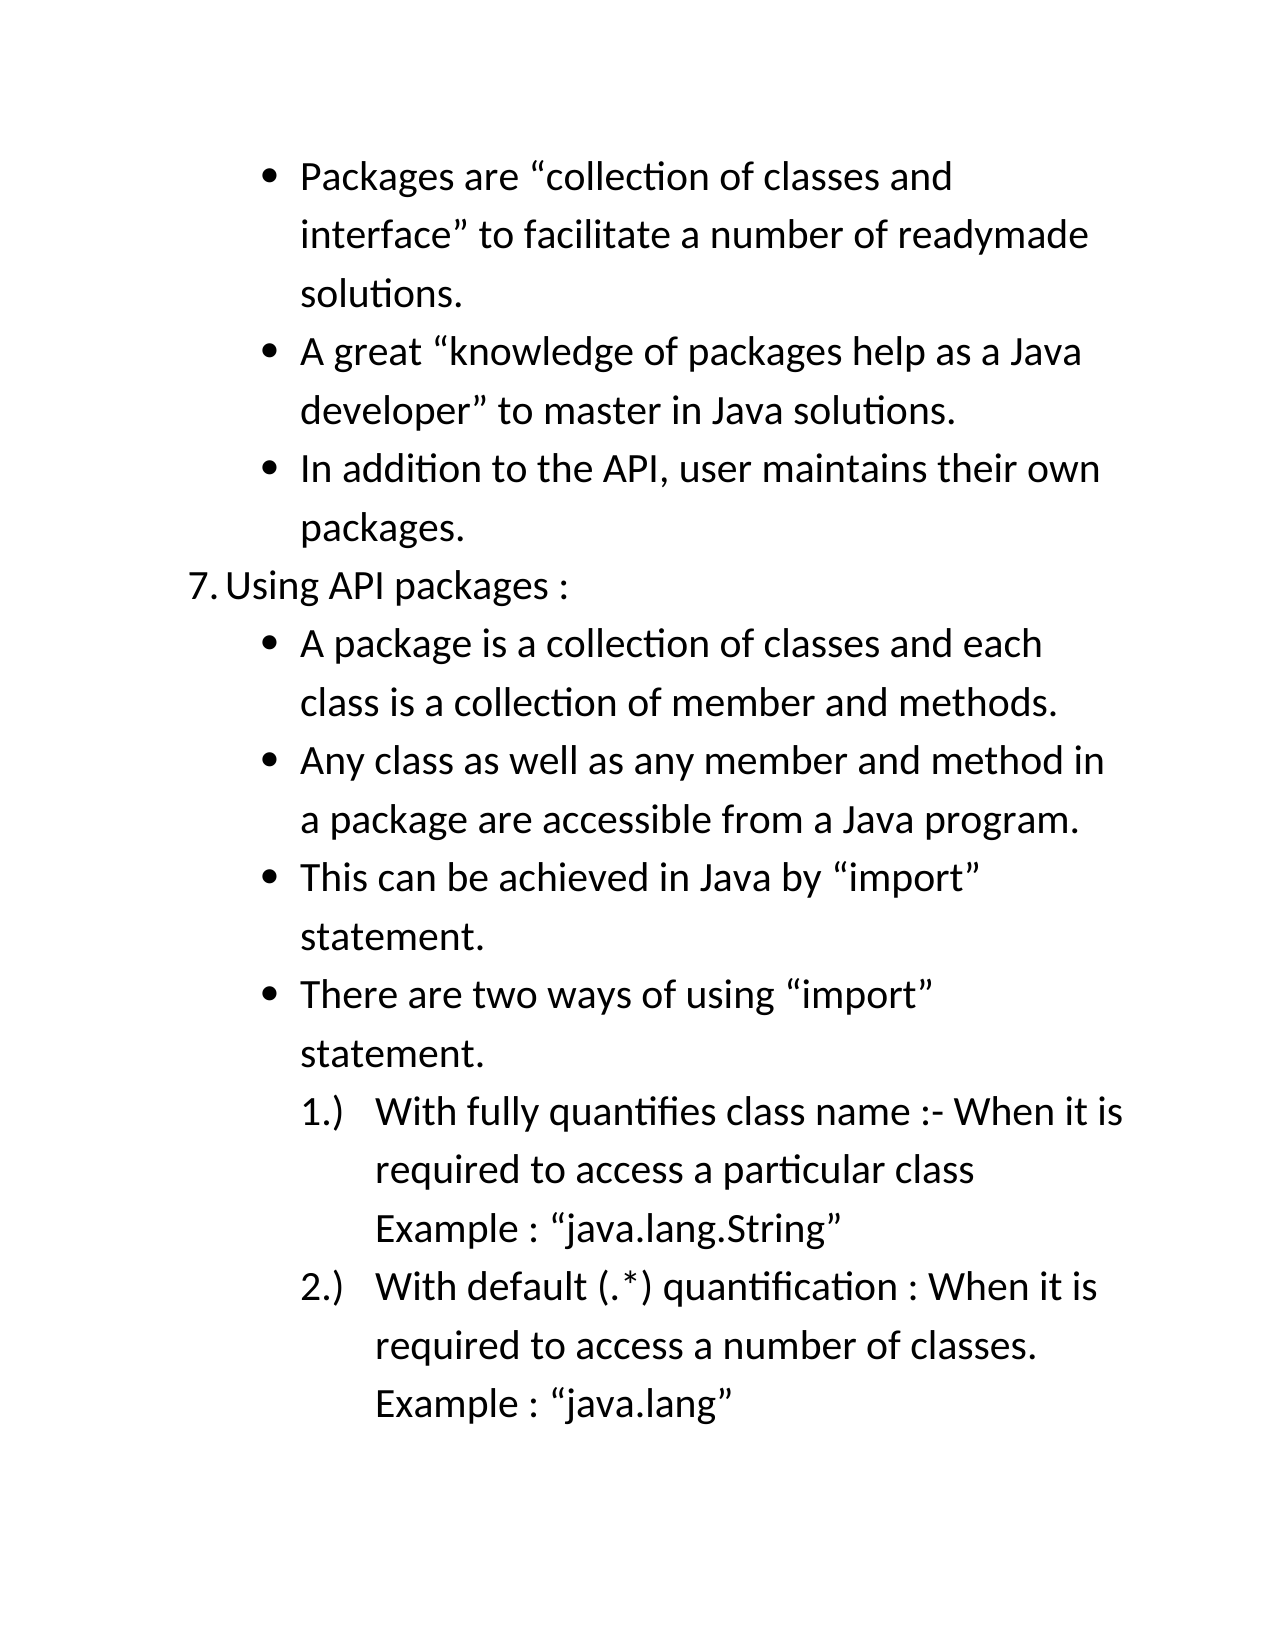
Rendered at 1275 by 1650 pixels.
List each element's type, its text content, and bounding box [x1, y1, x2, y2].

list A package is a collection of classes and each class is a collection of member and methods. [262, 617, 1125, 727]
list There are two ways of using “import” statement. [262, 968, 1125, 1077]
list With fully quantifies class name :- When it is required to access a particular class [300, 1085, 1125, 1194]
list Any class as well as any member and method in a package are accessible from a Java program. [262, 734, 1125, 844]
list This can be achieved in Java by “import” statement. [262, 851, 1125, 961]
list Example : “java.lang.String” [375, 1202, 1125, 1253]
list In addition to the API, user maintains their own packages. [262, 442, 1125, 551]
list With default (.*) quantification : When it is required to access a number of classes. [300, 1260, 1125, 1369]
list Packages are “collection of classes and interface” to facilitate a number of readymade solutions. [262, 150, 1125, 318]
list Example : “java.lang” [375, 1377, 1125, 1428]
list A great “knowledge of packages help as a Java developer” to master in Java solutions. [262, 325, 1125, 434]
list Using API packages : [187, 559, 1125, 610]
